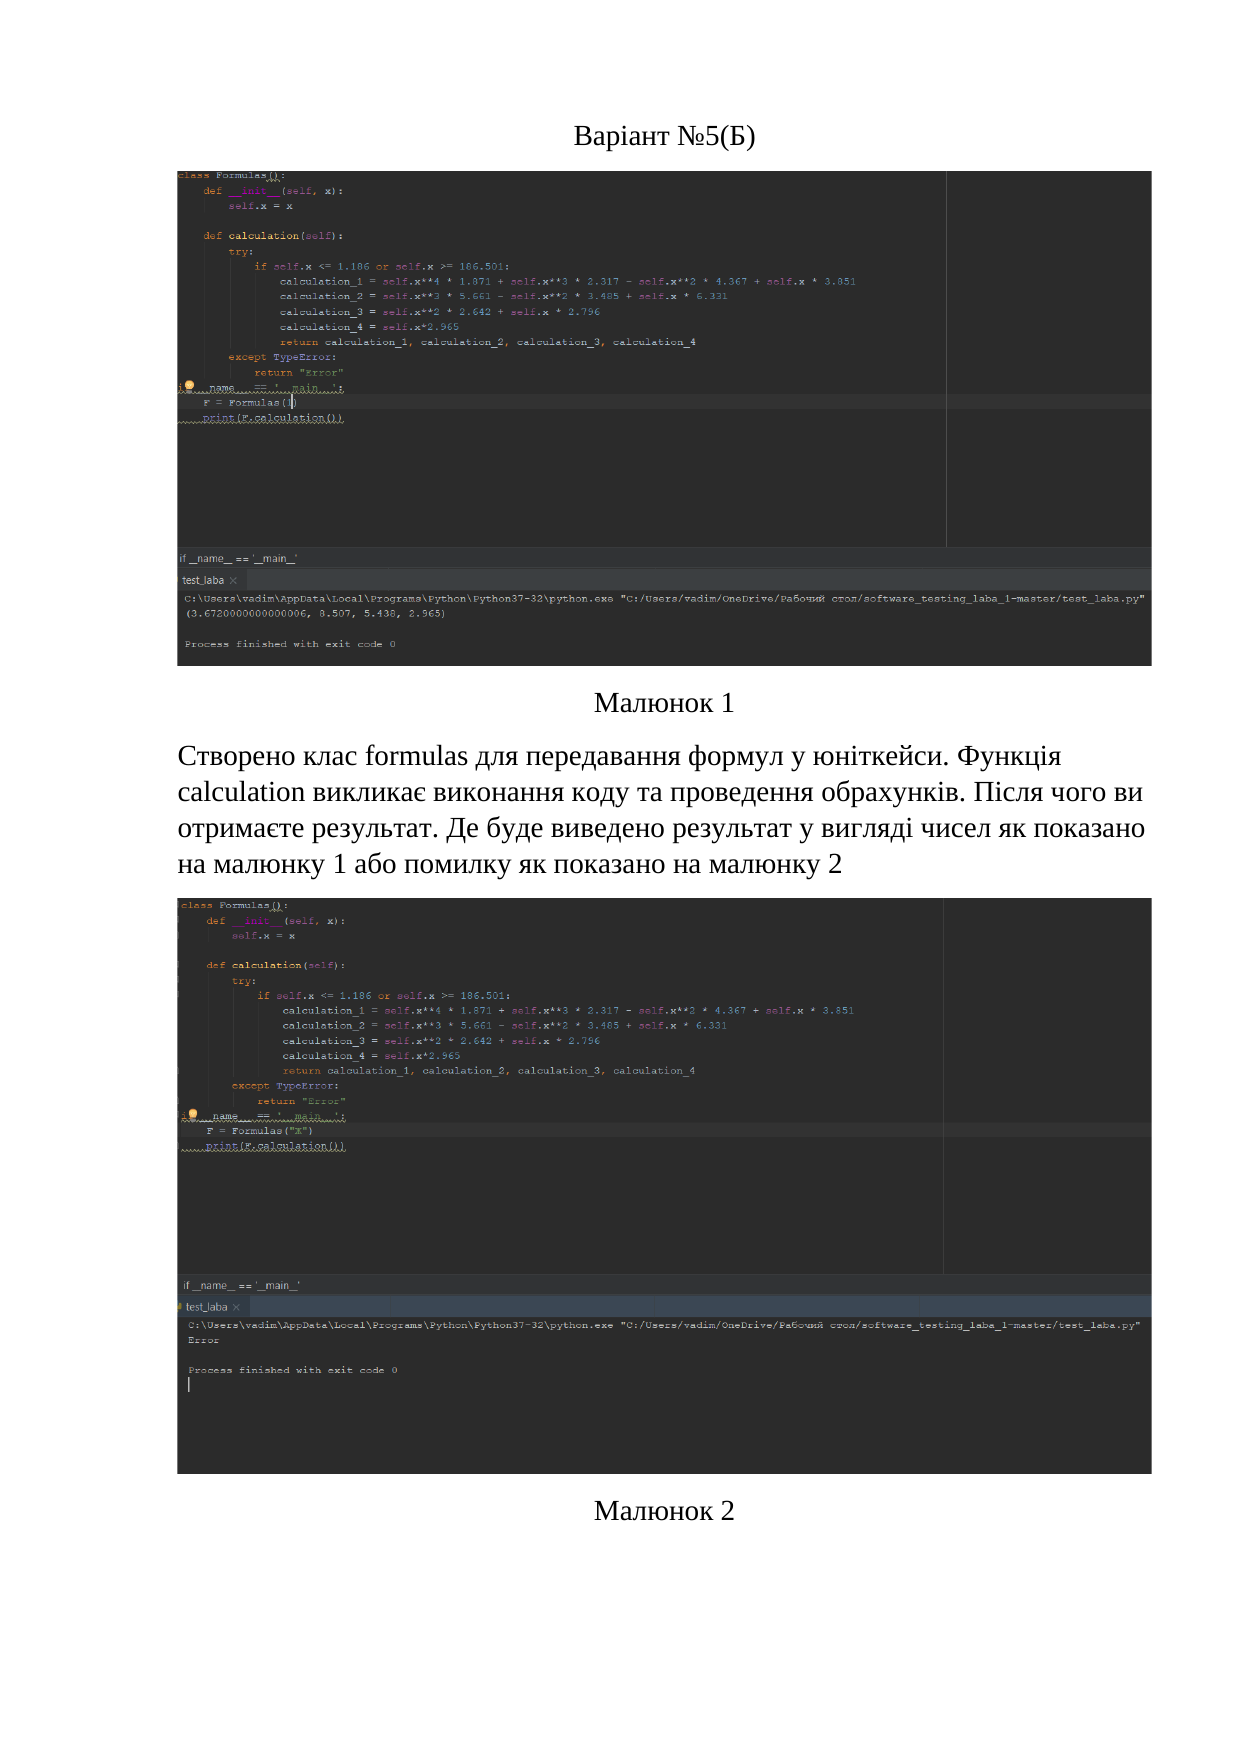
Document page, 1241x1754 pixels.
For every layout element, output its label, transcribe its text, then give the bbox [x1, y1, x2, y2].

text Малюнок 1 [177, 685, 1152, 718]
picture [177, 898, 1152, 1474]
text Створено клас formulas для передавання формул у юніткейси. Функція calculation викликає виконання коду та проведення обрахунків. Після чого ви отримаєте результат. Де буде виведено результат у вигляді чисел як показано на малюнку 1 або помилку як показано на малюнку 2 [177, 738, 1152, 880]
picture [177, 171, 1152, 666]
text Малюнок 2 [177, 1493, 1152, 1526]
text Варіант №5(Б) [177, 118, 1152, 152]
